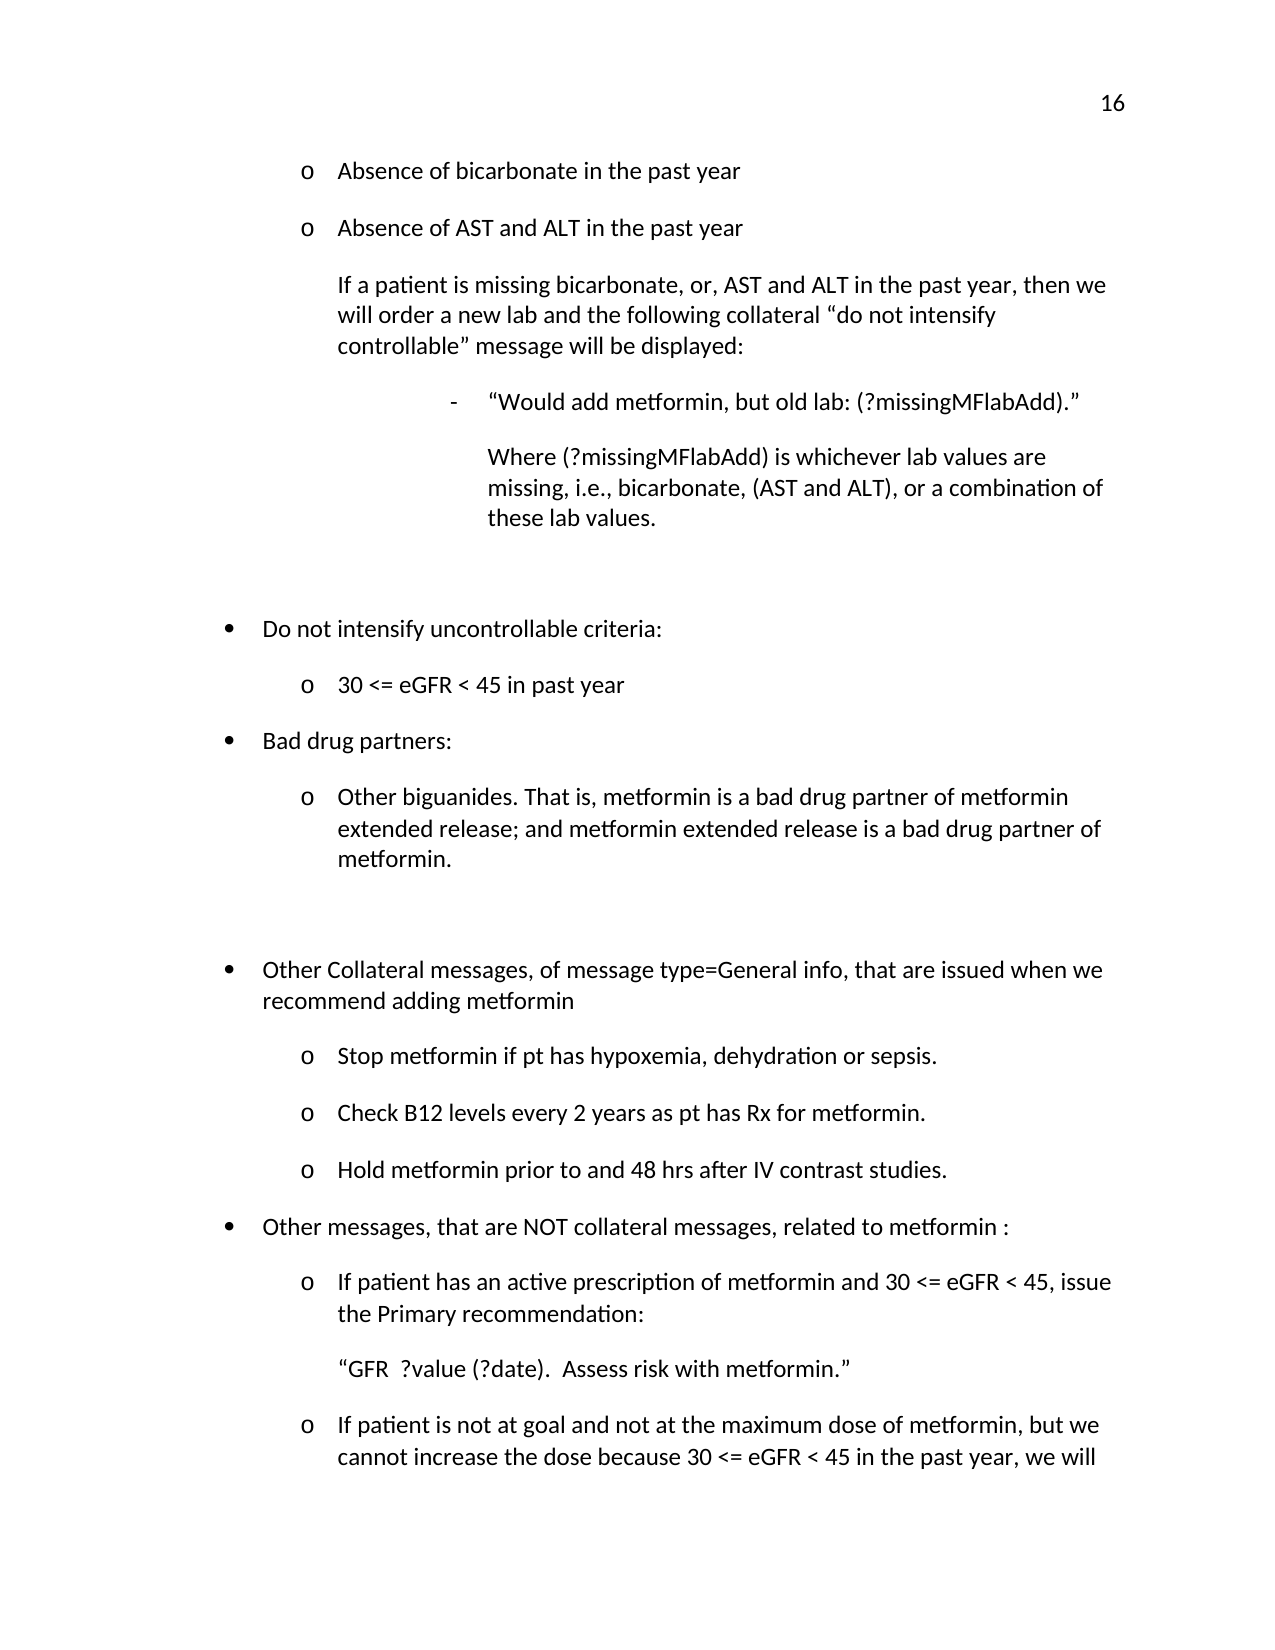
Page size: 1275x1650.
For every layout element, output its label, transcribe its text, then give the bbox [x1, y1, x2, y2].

list Bad drug partners: [225, 726, 1125, 756]
list If a patient is missing bicarbonate, or, AST and ALT in the past year, then we will order a new lab and the following collateral “do not intensify controllable” message will be displayed: [337, 269, 1125, 361]
list Absence of bicarbonate in the past year [300, 156, 1125, 187]
list Do not intensify uncontrollable criteria: [225, 613, 1125, 644]
list Where (?missingMFlabAdd) is whichever lab values are missing, i.e., bicarbonate, (AST and ALT), or a combination of these lab values. [487, 441, 1125, 533]
list Other messages, that are NOT collateral messages, related to metformin : [225, 1211, 1125, 1241]
list Other biguanides. That is, metformin is a bad drug partner of metformin extended release; and metformin extended release is a bad drug partner of metformin. [300, 781, 1125, 874]
list “GFR ?value (?date). Assess risk with metformin.” [337, 1353, 1125, 1384]
list Absence of AST and ALT in the past year [300, 212, 1125, 244]
list Hold metformin prior to and 48 hrs after IV contrast studies. [300, 1154, 1125, 1186]
list 30 <= eGFR < 45 in past year [300, 669, 1125, 701]
list If patient has an active prescription of metformin and 30 <= eGFR < 45, issue the Primary recommendation: [300, 1266, 1125, 1328]
list Other Collateral messages, of message type=General info, that are issued when we recommend adding metformin [225, 954, 1125, 1015]
list Stop metformin if pt has hypoxemia, dehydration or sepsis. [300, 1040, 1125, 1072]
list Check B12 levels every 2 years as pt has Rx for metformin. [300, 1097, 1125, 1129]
list “Would add metformin, but old lab: (?missingMFlabAdd).” [450, 386, 1125, 416]
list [300, 1409, 1125, 1471]
